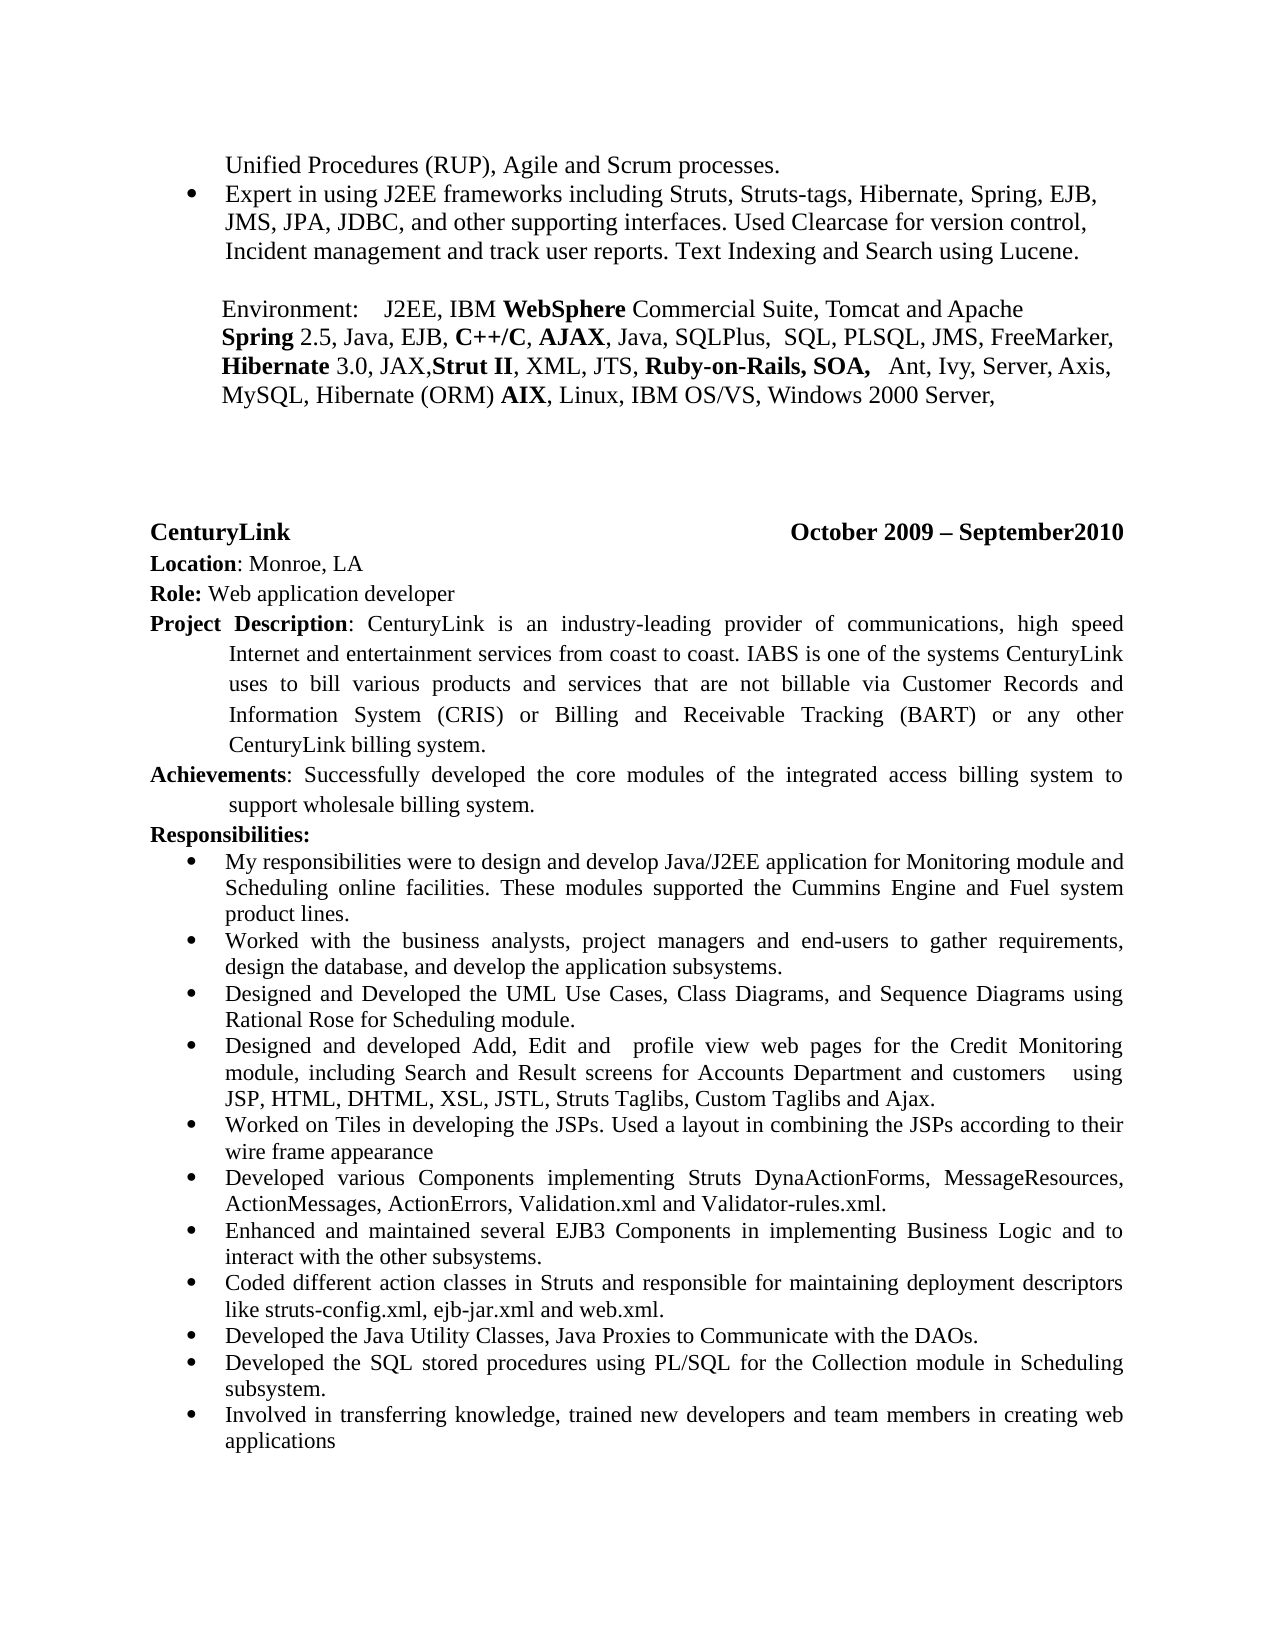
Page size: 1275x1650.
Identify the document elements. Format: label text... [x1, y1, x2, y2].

text Spring 2.5, Java, EJB, C++/C, AJAX, Java, SQLPlus, SQL, PLSQL, JMS, FreeMarker, Hibernate 3.0, JAX,Strut II, XML, JTS, Ruby-on-Rails, SOA, Ant, Ivy, Server, Axis, MySQL, Hibernate (ORM) AIX, Linux, IBM OS/VS, Windows 2000 Server, [221, 322, 1125, 409]
text Environment: J2EE, IBM WebSphere Commercial Suite, Tomcat and Apache [221, 294, 1125, 322]
list Developed the Java Utility Classes, Java Proxies to Communicate with the DAOs. [187, 1322, 1125, 1348]
text Project Description: CenturyLink is an industry-leading provider of communications, high speed Internet and entertainment services from coast to coast. IABS is one of the systems CenturyLink uses to bill various products and services that are not billable via Customer Records and Information System (CRIS) or Billing and Receivable Tracking (BART) or any other CenturyLink billing system. [150, 610, 1125, 757]
list Coded different action classes in Struts and responsible for maintaining deployment descriptors like struts-config.xml, ejb-jar.xml and web.xml. [187, 1269, 1125, 1322]
text Achievements: Successfully developed the core modules of the integrated access billing system to support wholesale billing system. [150, 761, 1125, 818]
list Worked on Tiles in developing the JSPs. Used a layout in combining the JSPs according to their wire frame appearance [187, 1111, 1125, 1164]
text Role: Web application developer [150, 580, 1125, 606]
list Developed various Components implementing Struts DynaActionForms, MessageResources, ActionMessages, ActionErrors, Validation.xml and Validator-rules.xml. [187, 1164, 1125, 1217]
text Responsibilities: [150, 821, 1125, 848]
list Enhanced and maintained several EJB3 Components in implementing Business Logic and to interact with the other subsystems. [187, 1217, 1125, 1269]
text Location: Monroe, LA [150, 549, 1125, 576]
text CenturyLink October 2009 – September2010 [150, 517, 1125, 545]
list Worked with the business analysts, project managers and end-users to gather requirements, design the database, and develop the application subsystems. [187, 927, 1125, 979]
list Developed the SQL stored procedures using PL/SQL for the Collection module in Scheduling subsystem. [187, 1348, 1125, 1401]
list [187, 150, 1124, 179]
list Expert in using J2EE frameworks including Struts, Struts-tags, Hibernate, Spring, EJB, JMS, JPA, JDBC, and other supporting interfaces. Used Clearcase for version control, Incident management and track user reports. Text Indexing and Search using Lucene. [187, 179, 1124, 265]
list My responsibilities were to design and develop Java/J2EE application for Monitoring module and Scheduling online facilities. These modules supported the Cummins Engine and Fuel system product lines. [187, 848, 1125, 927]
list Designed and Developed the UML Use Cases, Class Diagrams, and Sequence Diagrams using Rational Rose for Scheduling module. [187, 979, 1125, 1032]
list Involved in transferring knowledge, trained new developers and team members in creating web applications [187, 1401, 1125, 1454]
list Designed and developed Add, Edit and profile view web pages for the Credit Monitoring module, including Search and Result screens for Accounts Department and customers using JSP, HTML, DHTML, XSL, JSTL, Struts Taglibs, Custom Taglibs and Ajax. [187, 1032, 1125, 1111]
